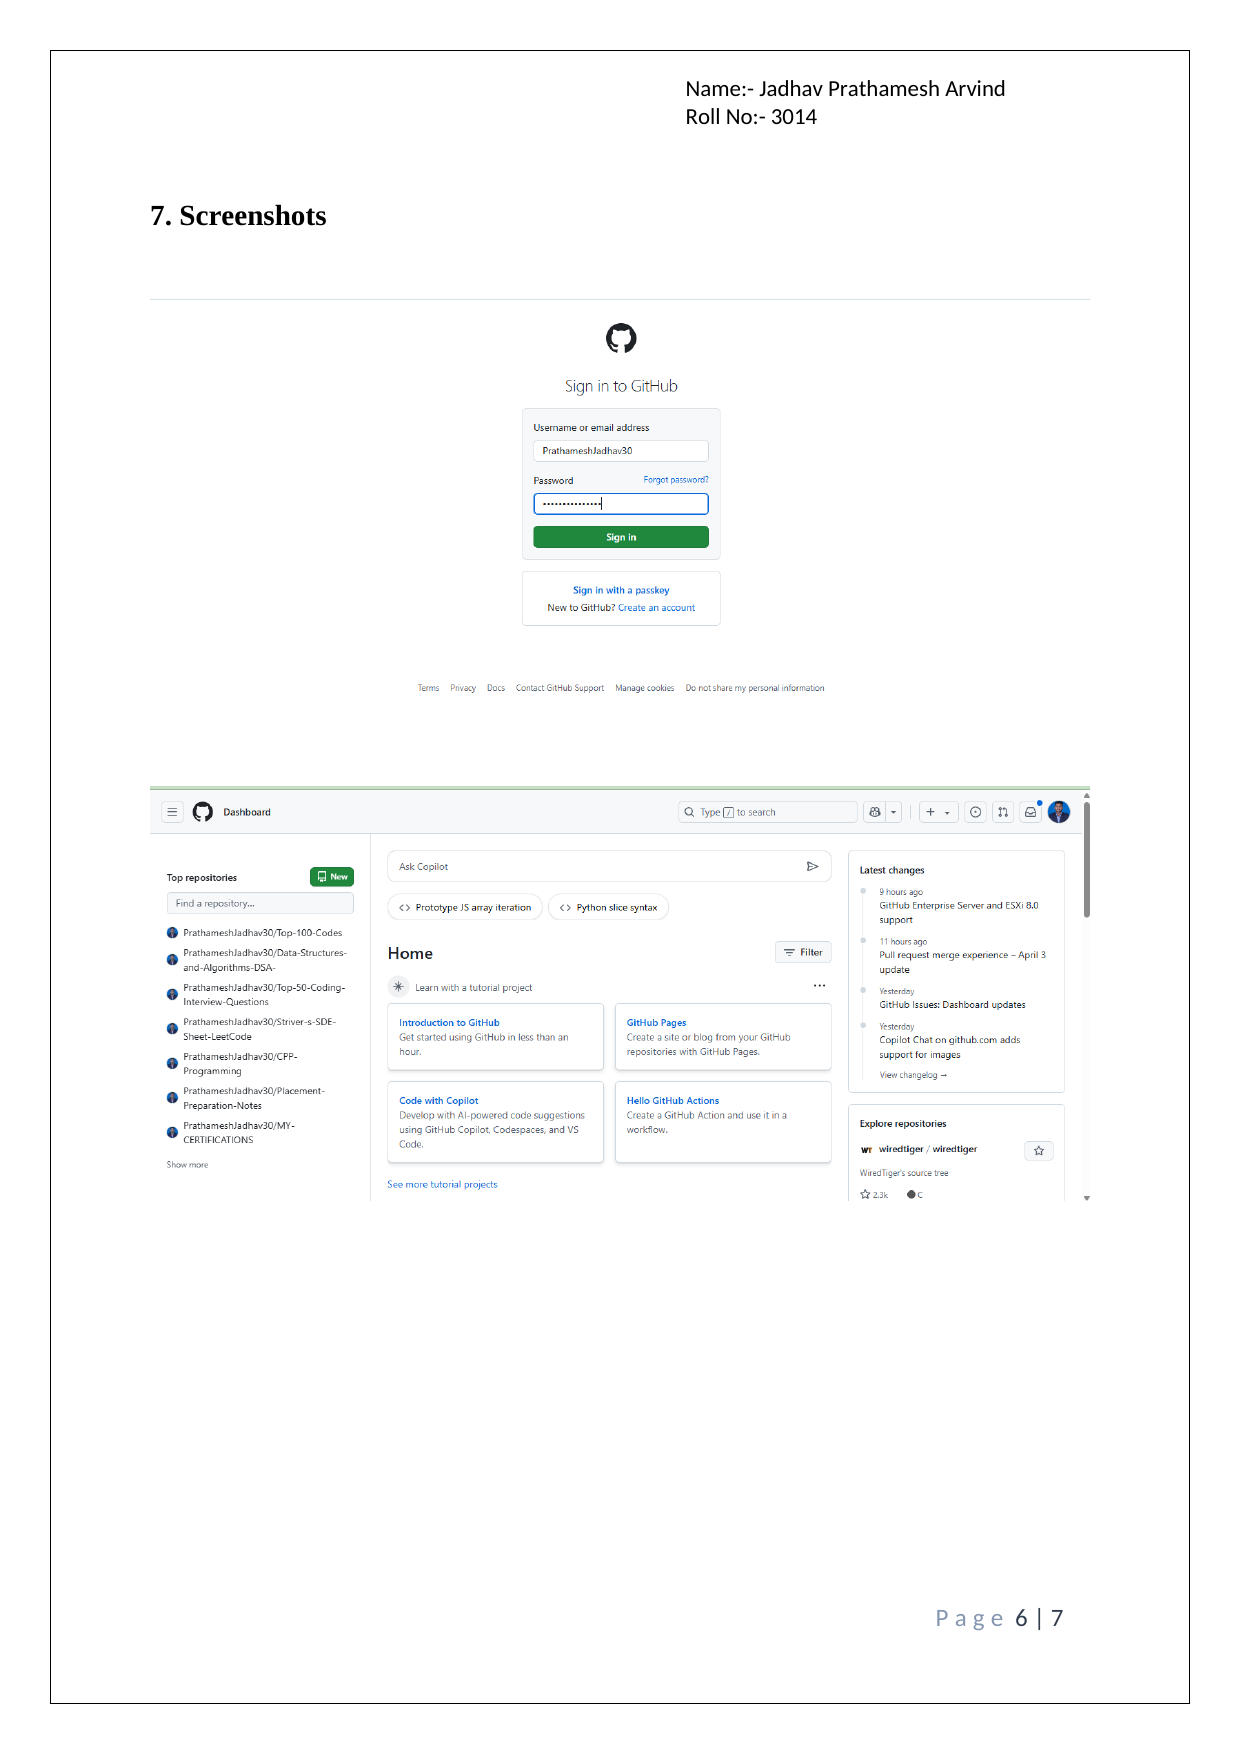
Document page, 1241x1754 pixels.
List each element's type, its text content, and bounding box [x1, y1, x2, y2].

picture [150, 786, 1091, 1201]
picture [150, 298, 1091, 720]
text 7. Screenshots [150, 198, 1090, 231]
